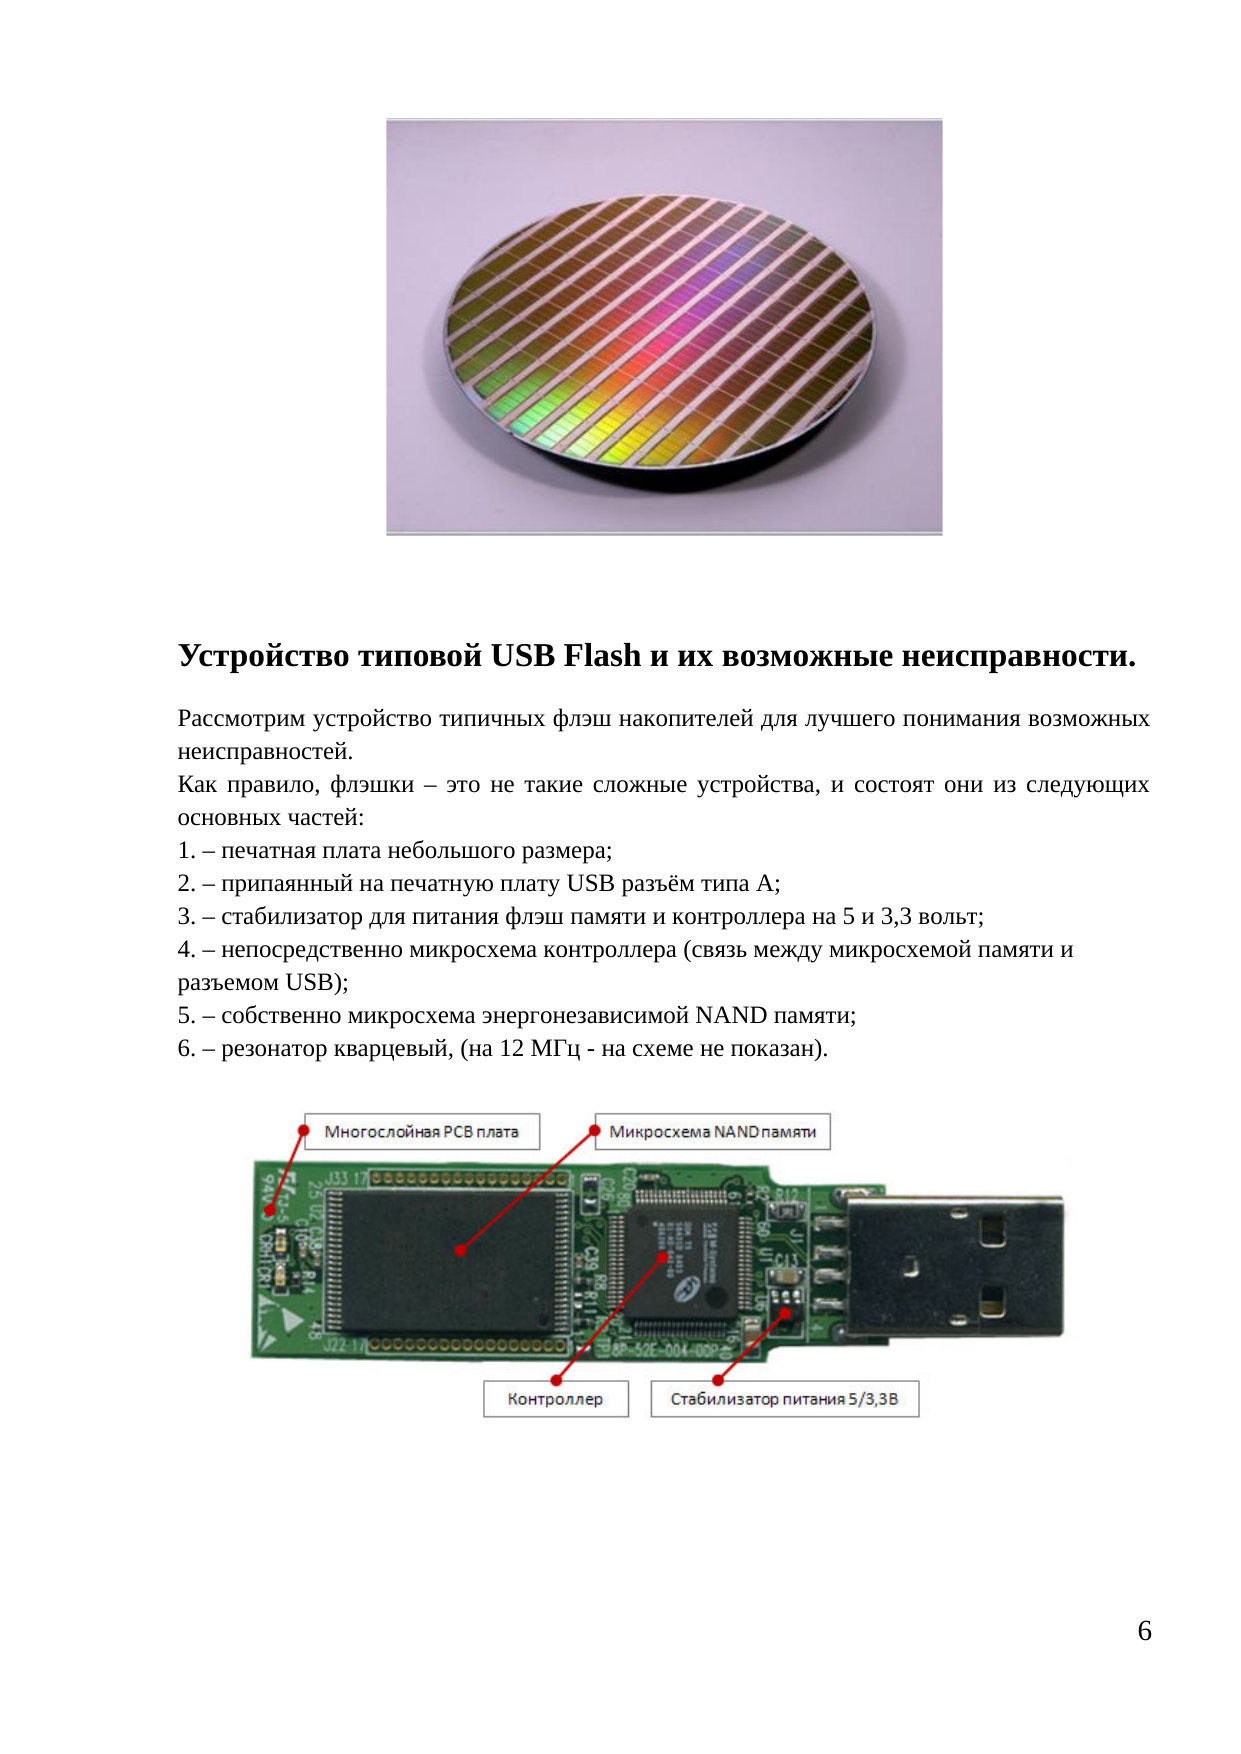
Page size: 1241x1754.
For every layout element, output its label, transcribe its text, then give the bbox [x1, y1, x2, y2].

picture [243, 1099, 1085, 1432]
text Рассмотрим устройство типичных флэш накопителей для лучшего понимания возможных неисправностей. [177, 703, 1152, 765]
text Как правило, флэшки – это не такие сложные устройства, и состоят они из следующих основных частей: [177, 769, 1152, 831]
picture [386, 118, 943, 536]
text 1. – печатная плата небольшого размера; 2. – припаянный на печатную плату USB разъём типа А; 3. – стабилизатор для питания флэш памяти и контроллера на 5 и 3,3 вольт; 4. – непосредственно микросхема контроллера (связь между микросхемой памяти и разъемом USB); 5. – собственно микросхема энергонезависимой NAND памяти; 6. – резонатор кварцевый, (на 12 MГц - на схеме не показан). [177, 835, 1152, 1062]
text Устройство типовой USB Flash и их возможные неисправности. [177, 636, 1152, 674]
